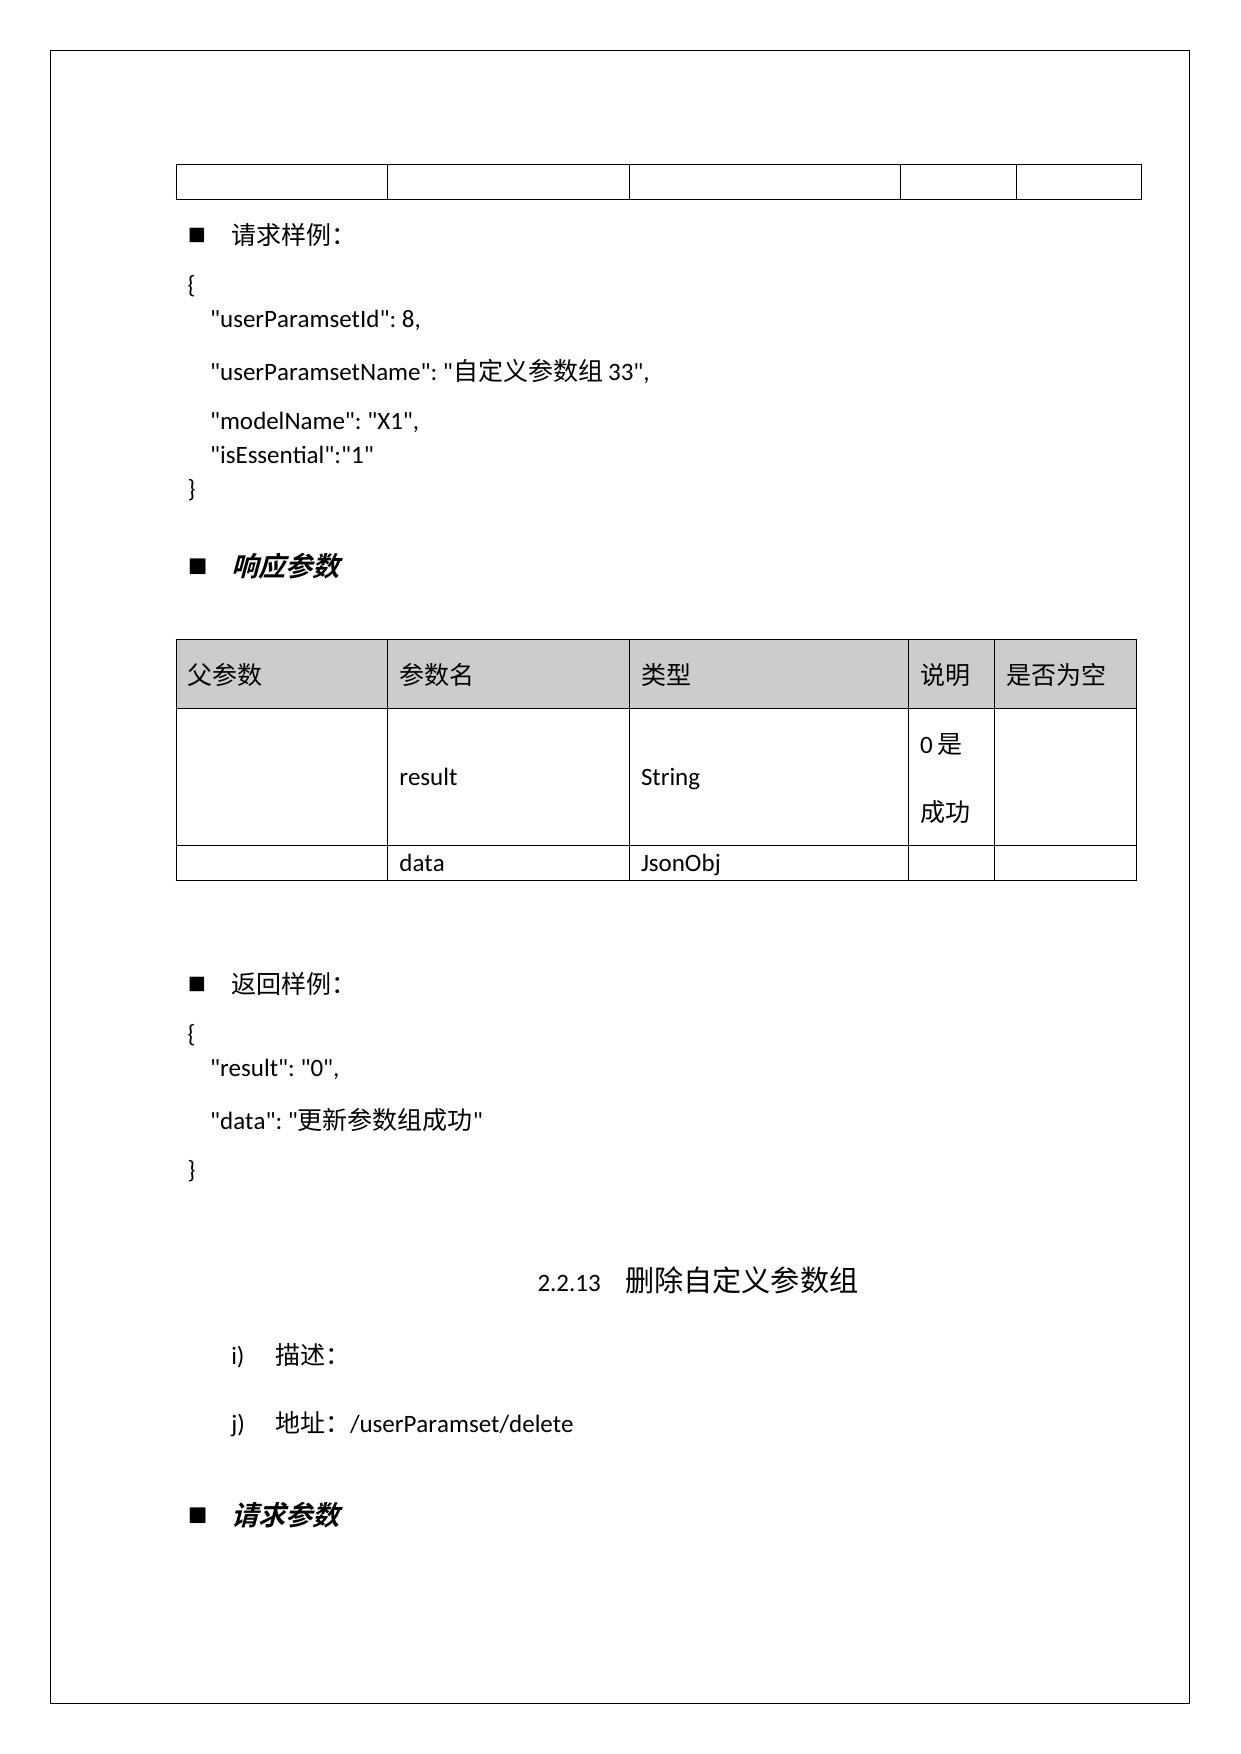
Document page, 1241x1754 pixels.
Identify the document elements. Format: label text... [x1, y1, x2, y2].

subtitle 响应参数 [187, 531, 1053, 598]
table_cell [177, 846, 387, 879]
text "data": "更新参数组成功" [187, 1084, 1053, 1152]
text "modelName": "X1", [187, 404, 1053, 438]
list 返回样例： [187, 948, 1053, 1016]
text "result": "0", [187, 1050, 1053, 1084]
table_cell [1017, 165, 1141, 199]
list 请求样例： [187, 200, 1053, 268]
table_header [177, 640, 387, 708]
list 描述： [231, 1319, 1053, 1387]
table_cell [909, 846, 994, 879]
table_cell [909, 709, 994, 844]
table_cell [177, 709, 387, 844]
list 地址：/userParamset/delete [231, 1387, 1053, 1455]
subtitle 请求参数 [187, 1480, 1053, 1548]
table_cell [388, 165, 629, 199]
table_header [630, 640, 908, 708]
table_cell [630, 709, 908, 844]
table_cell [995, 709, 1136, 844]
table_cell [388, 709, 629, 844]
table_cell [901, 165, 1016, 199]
text { [187, 268, 1053, 302]
text "userParamsetId": 8, [187, 302, 1053, 336]
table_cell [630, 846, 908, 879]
text } [187, 1152, 1053, 1186]
text { [187, 1016, 1053, 1050]
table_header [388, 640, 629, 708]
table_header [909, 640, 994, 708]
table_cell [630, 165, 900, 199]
subtitle 删除自定义参数组 [583, 1245, 1053, 1313]
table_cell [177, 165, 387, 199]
text "userParamsetName": "自定义参数组33", [187, 336, 1053, 404]
text } [187, 472, 1053, 506]
text "isEssential":"1" [187, 438, 1053, 472]
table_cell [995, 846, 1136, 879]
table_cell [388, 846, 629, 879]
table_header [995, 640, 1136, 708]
